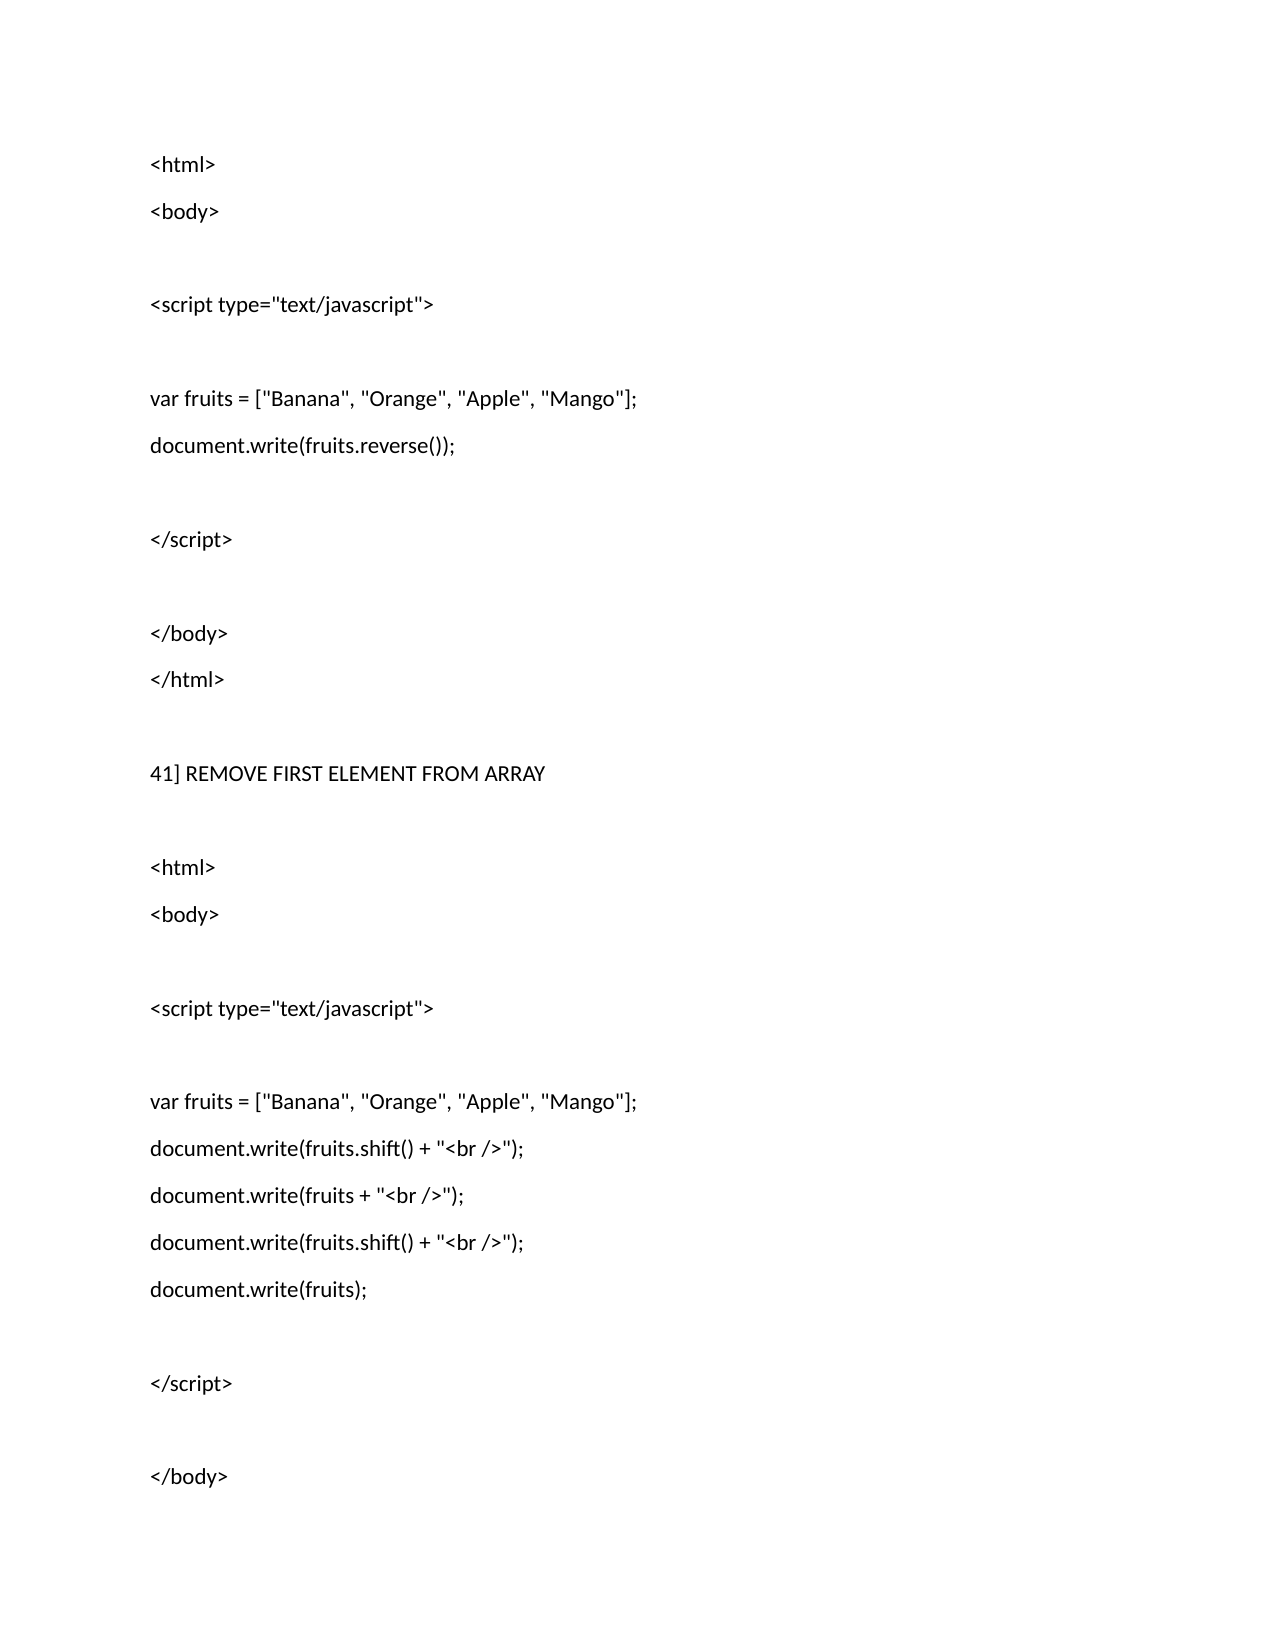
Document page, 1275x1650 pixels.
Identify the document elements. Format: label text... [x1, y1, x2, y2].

text </script> [150, 525, 1125, 553]
text var fruits = ["Banana", "Orange", "Apple", "Mango"]; [150, 1087, 1125, 1116]
text <body> [150, 900, 1125, 928]
text 41] REMOVE FIRST ELEMENT FROM ARRAY [150, 759, 1125, 787]
text document.write(fruits); [150, 1275, 1125, 1303]
text document.write(fruits + "<br />"); [150, 1181, 1125, 1209]
text <html> [150, 150, 1125, 178]
text <script type="text/javascript"> [150, 994, 1125, 1022]
text <script type="text/javascript"> [150, 291, 1125, 319]
text <body> [150, 197, 1125, 225]
text </body> [150, 1462, 1125, 1491]
text </script> [150, 1369, 1125, 1397]
text document.write(fruits.shift() + "<br />"); [150, 1134, 1125, 1162]
text var fruits = ["Banana", "Orange", "Apple", "Mango"]; [150, 384, 1125, 412]
text </body> [150, 619, 1125, 647]
text document.write(fruits.shift() + "<br />"); [150, 1228, 1125, 1256]
text </html> [150, 666, 1125, 694]
text document.write(fruits.reverse()); [150, 431, 1125, 459]
text <html> [150, 853, 1125, 881]
